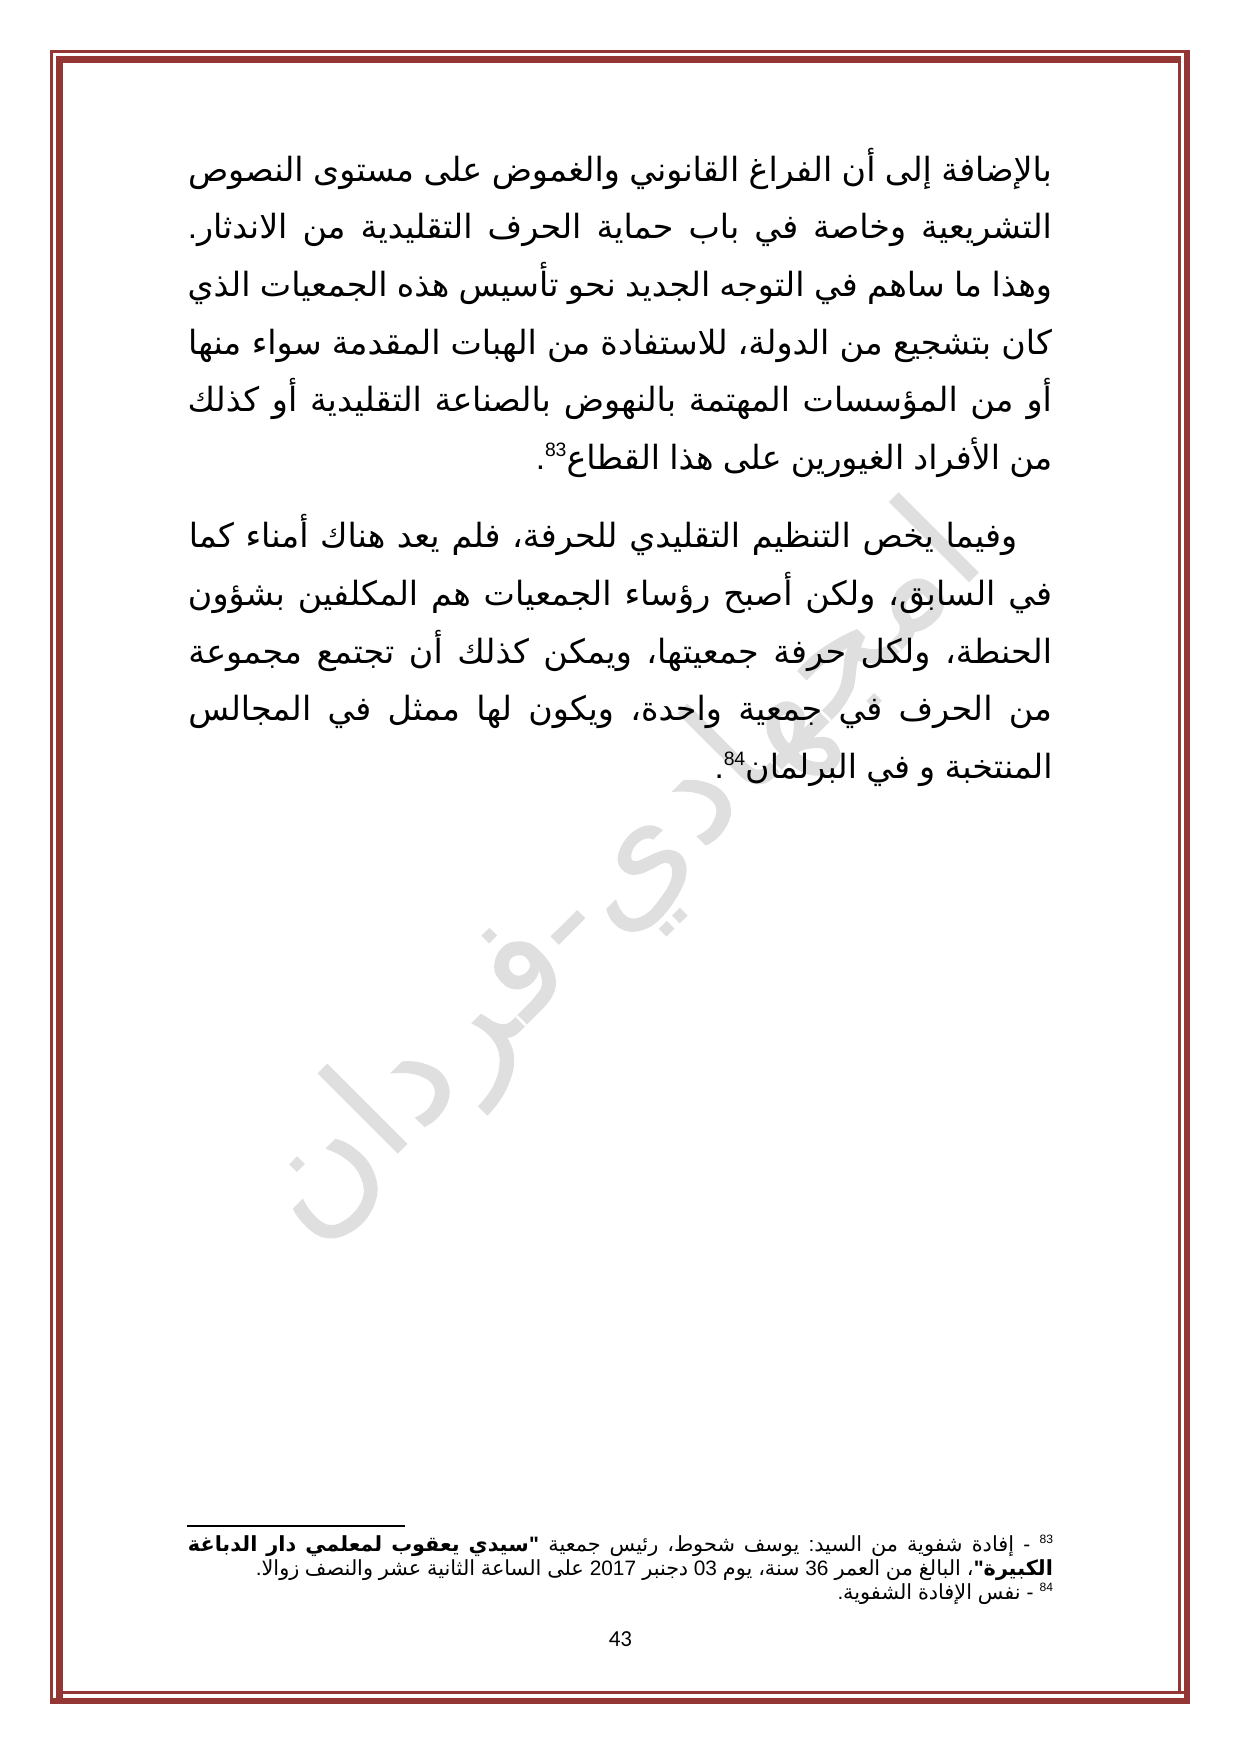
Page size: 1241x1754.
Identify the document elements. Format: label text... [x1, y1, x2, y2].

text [187, 150, 1053, 476]
text وفيما يخص التنظيم التقليدي للحرفة، فلم يعد هناك أمناء كما في السابق، ولكن أصبح رؤساء الجمعيات هم المكلفين بشؤون الحنطة، ولكل حرفة جمعيتها، ويمكن كذلك أن تجتمع مجموعة من الحرف في جمعية واحدة، ويكون لها ممثل في المجالس المنتخبة و في البرلمان. [187, 516, 1053, 785]
